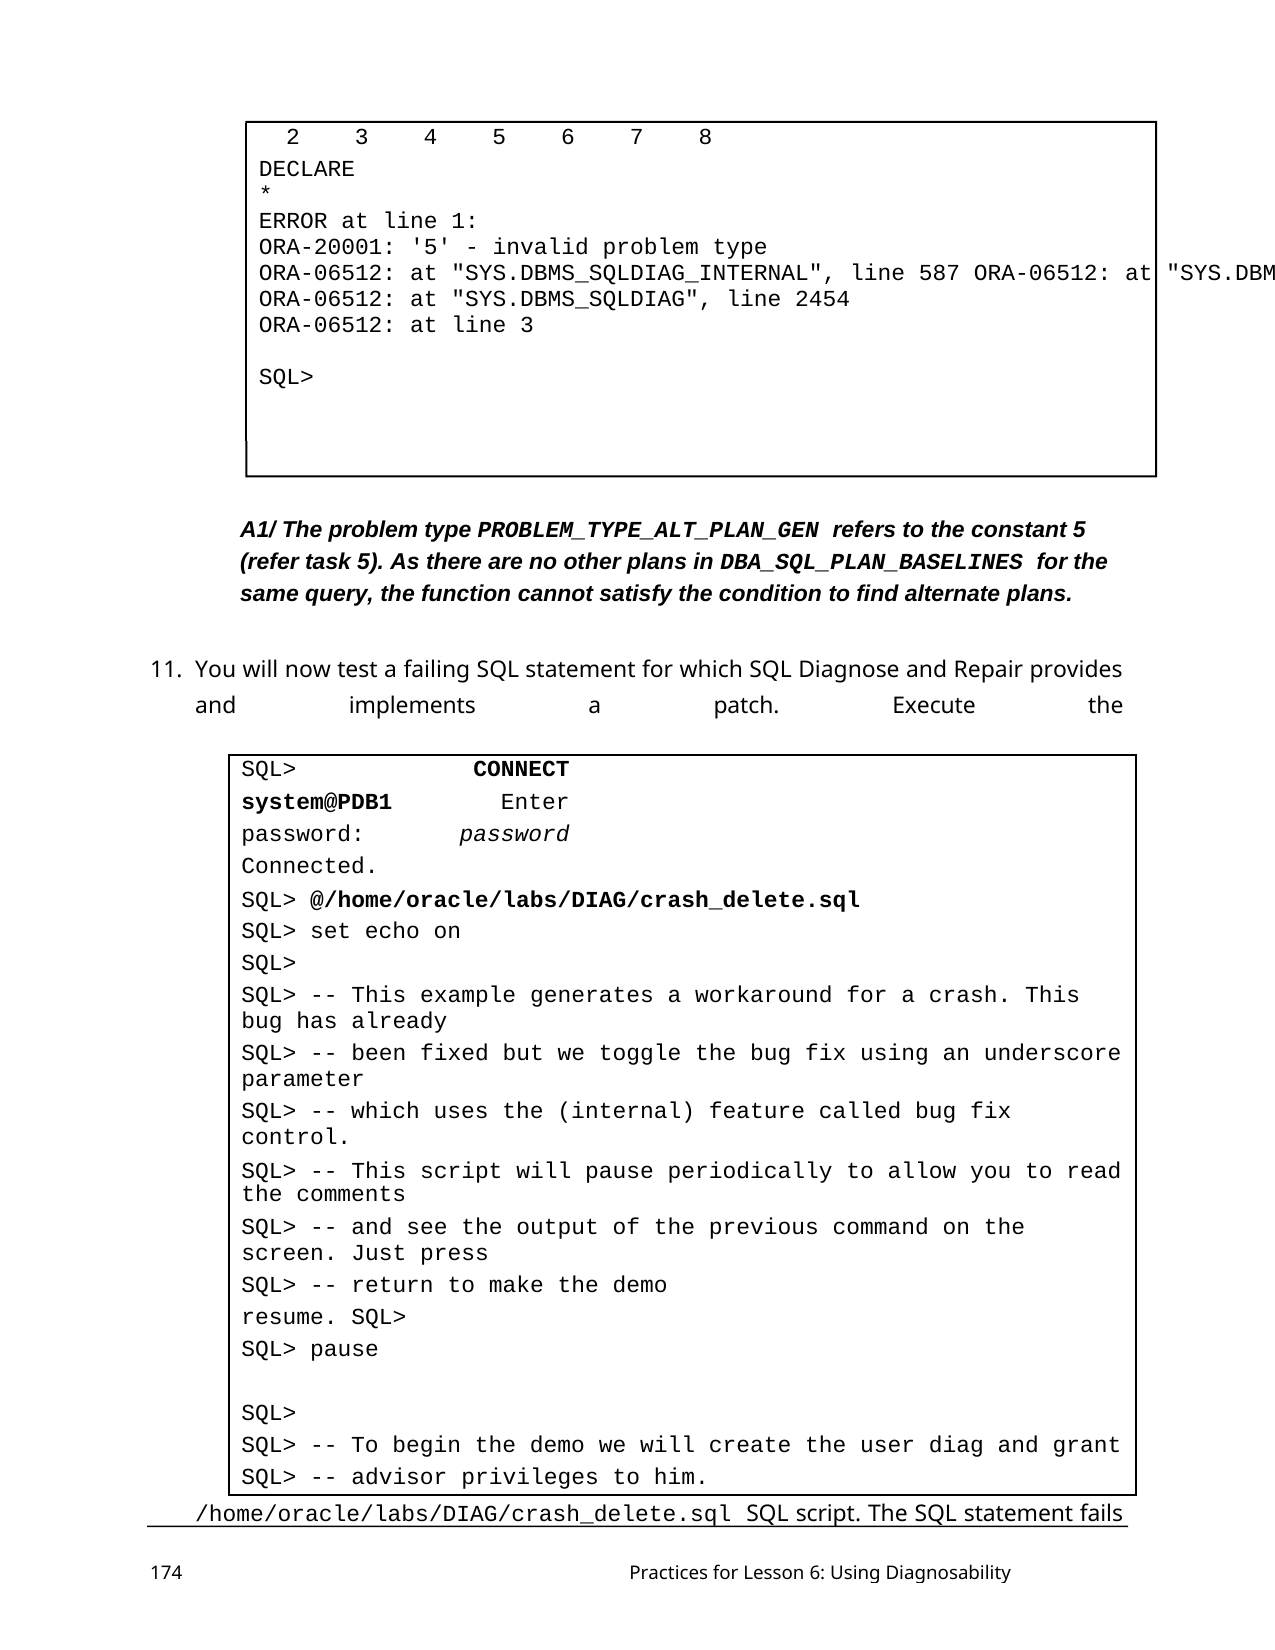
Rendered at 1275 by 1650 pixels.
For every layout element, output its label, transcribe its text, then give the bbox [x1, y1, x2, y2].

subtitle A1/ The problem type PROBLEM_TYPE_ALT_PLAN_GEN refers to the constant 5 (refer task 5). As there are no other plans in DBA_SQL_PLAN_BASELINES for the same query, the function cannot satisfy the condition to find alternate plans. [240, 516, 1110, 606]
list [150, 653, 1123, 1528]
